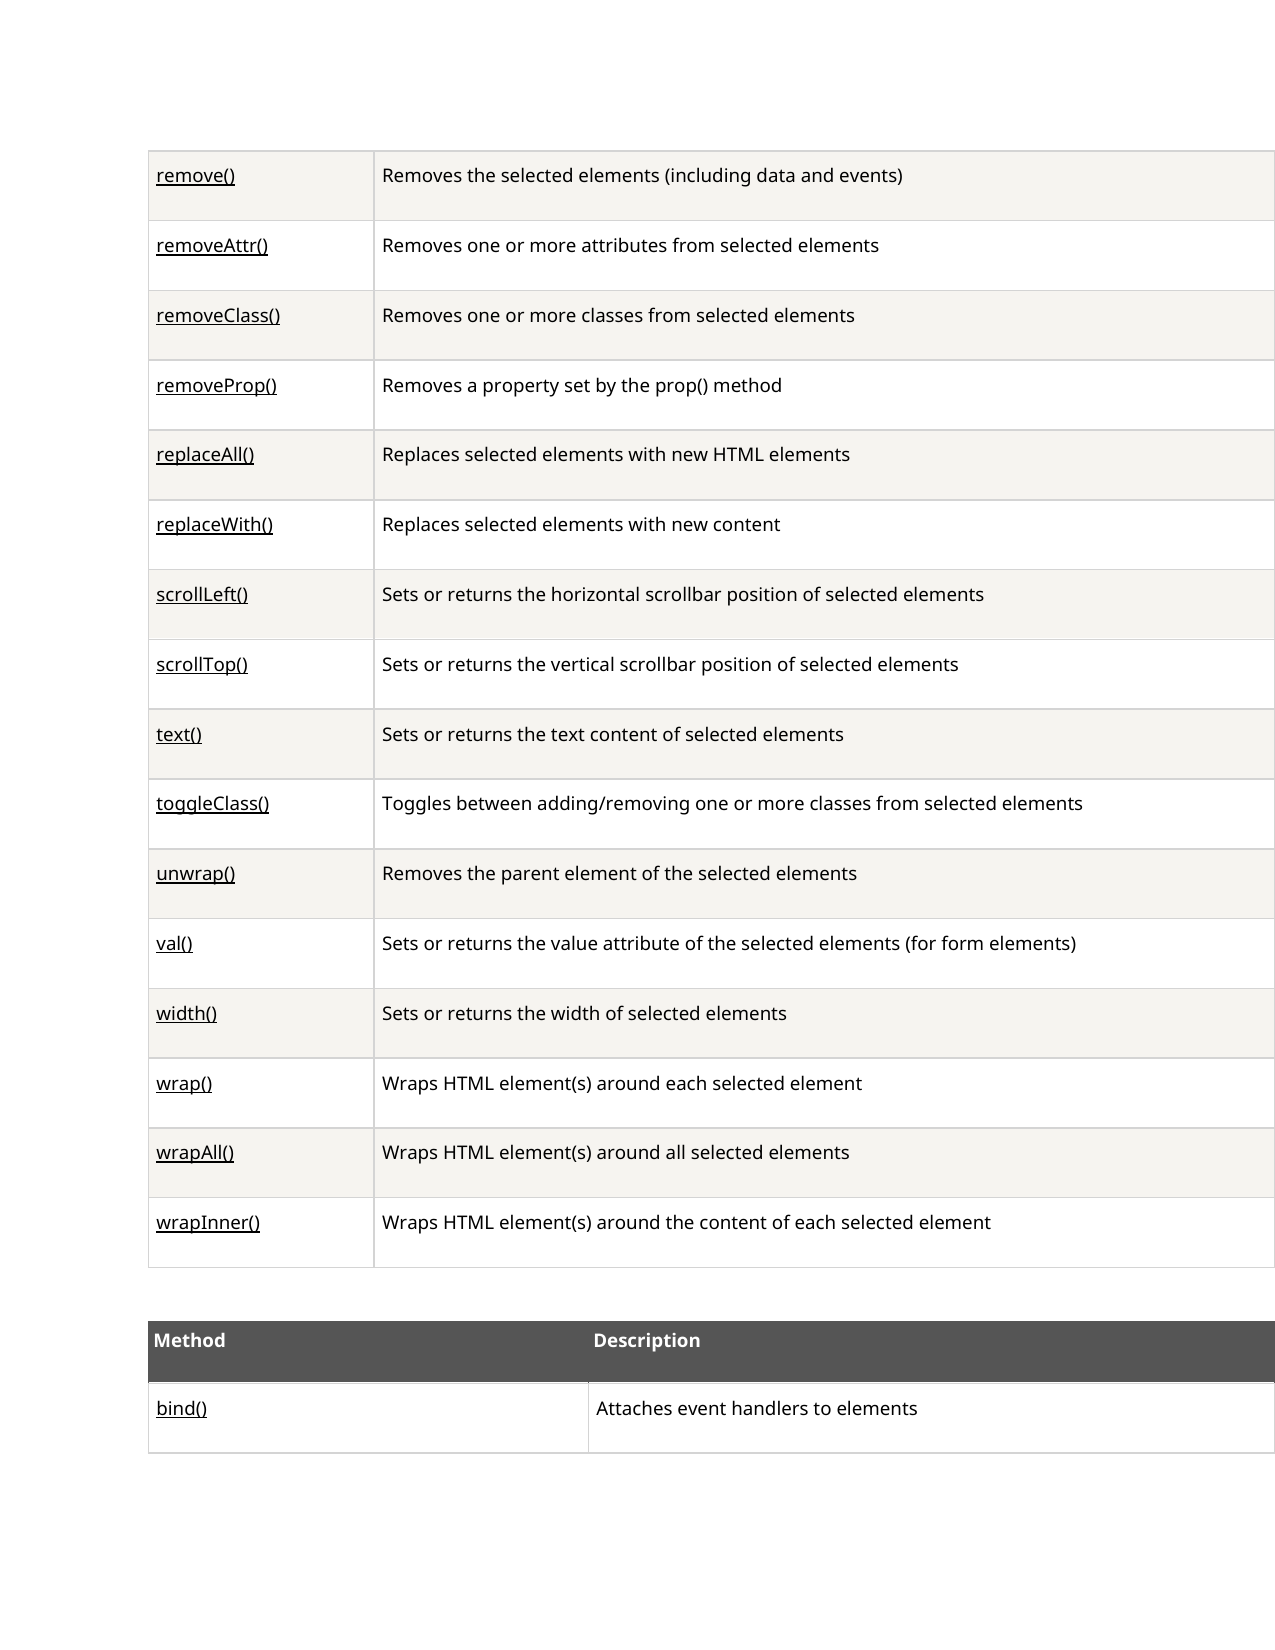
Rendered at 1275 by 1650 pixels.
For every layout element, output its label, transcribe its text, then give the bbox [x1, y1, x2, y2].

table_cell Replaces selected elements with new content [375, 501, 1274, 569]
table_cell Sets or returns the horizontal scrollbar position of selected elements [375, 570, 1274, 638]
table_cell toggleClass() [149, 780, 373, 848]
table_cell removeAttr() [149, 221, 373, 289]
table_cell replaceWith() [149, 501, 373, 569]
table_cell wrapInner() [149, 1198, 373, 1267]
table_cell val() [149, 919, 373, 987]
table_cell Removes the selected elements (including data and events) [375, 152, 1274, 220]
table_header Method [149, 1323, 588, 1382]
table_cell Replaces selected elements with new HTML elements [375, 431, 1274, 499]
table_cell width() [149, 989, 373, 1057]
table_cell remove() [149, 152, 373, 220]
table_cell Removes one or more classes from selected elements [375, 291, 1274, 359]
table_cell Wraps HTML element(s) around each selected element [375, 1059, 1274, 1127]
table_cell Attaches event handlers to elements [589, 1384, 1274, 1452]
table_cell Removes one or more attributes from selected elements [375, 221, 1274, 289]
table_cell removeProp() [149, 361, 373, 429]
table_header Description [589, 1323, 1274, 1382]
table_cell Sets or returns the width of selected elements [375, 989, 1274, 1057]
table_cell scrollTop() [149, 640, 373, 708]
table_cell Wraps HTML element(s) around all selected elements [375, 1129, 1274, 1197]
table_cell Sets or returns the text content of selected elements [375, 710, 1274, 778]
table_cell Sets or returns the value attribute of the selected elements (for form elements) [375, 919, 1274, 987]
table_cell wrapAll() [149, 1129, 373, 1197]
table_cell text() [149, 710, 373, 778]
table_cell scrollLeft() [149, 570, 373, 638]
table_cell Removes the parent element of the selected elements [375, 850, 1274, 918]
table_cell Sets or returns the vertical scrollbar position of selected elements [375, 640, 1274, 708]
table_cell Toggles between adding/removing one or more classes from selected elements [375, 780, 1274, 848]
table_cell Removes a property set by the prop() method [375, 361, 1274, 429]
table_cell replaceAll() [149, 431, 373, 499]
table_cell unwrap() [149, 850, 373, 918]
table_cell bind() [149, 1384, 588, 1452]
table_cell wrap() [149, 1059, 373, 1127]
table_cell removeClass() [149, 291, 373, 359]
table_cell Wraps HTML element(s) around the content of each selected element [375, 1198, 1274, 1267]
